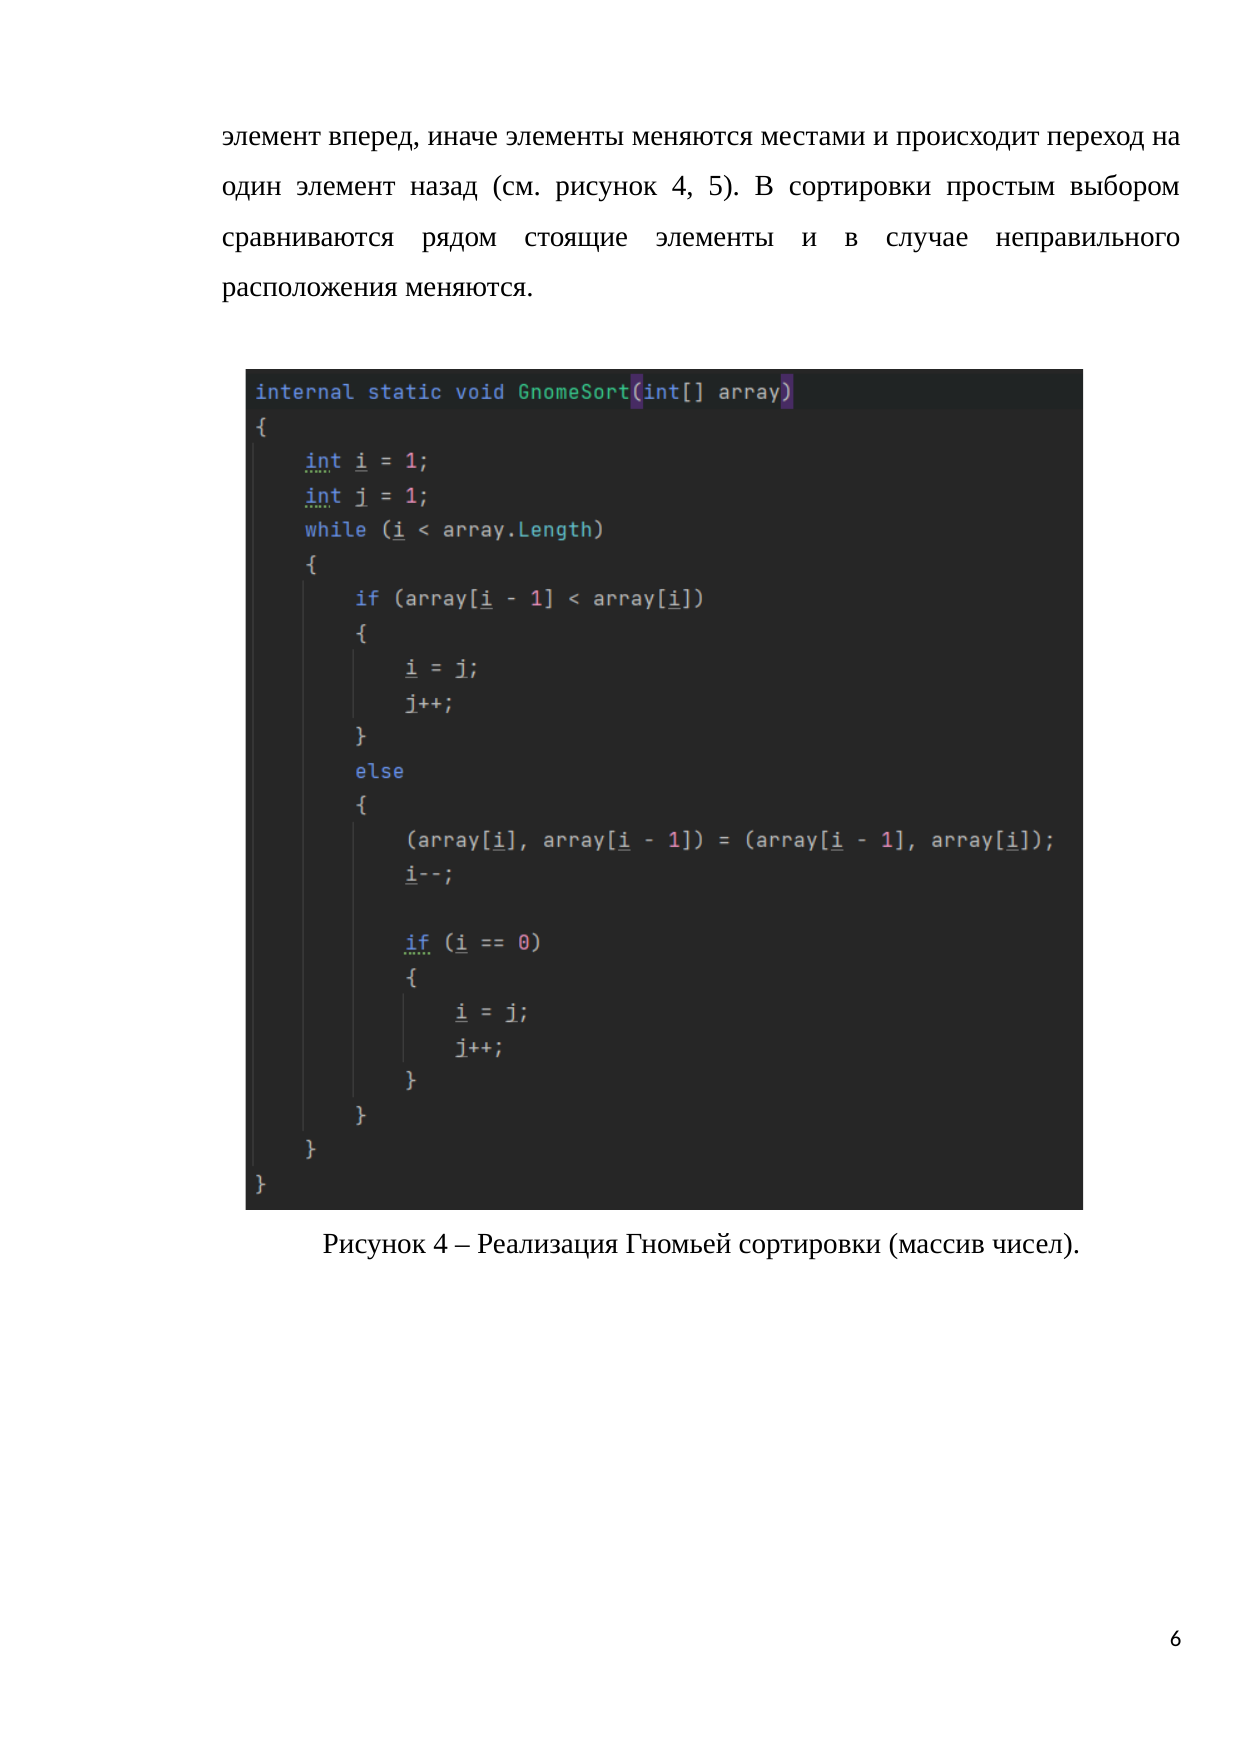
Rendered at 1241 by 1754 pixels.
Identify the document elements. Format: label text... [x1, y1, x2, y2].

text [222, 118, 1181, 303]
picture [245, 369, 1084, 1210]
text Рисунок 4 – Реализация Гномьей сортировки (массив чисел). [148, 1227, 1181, 1260]
